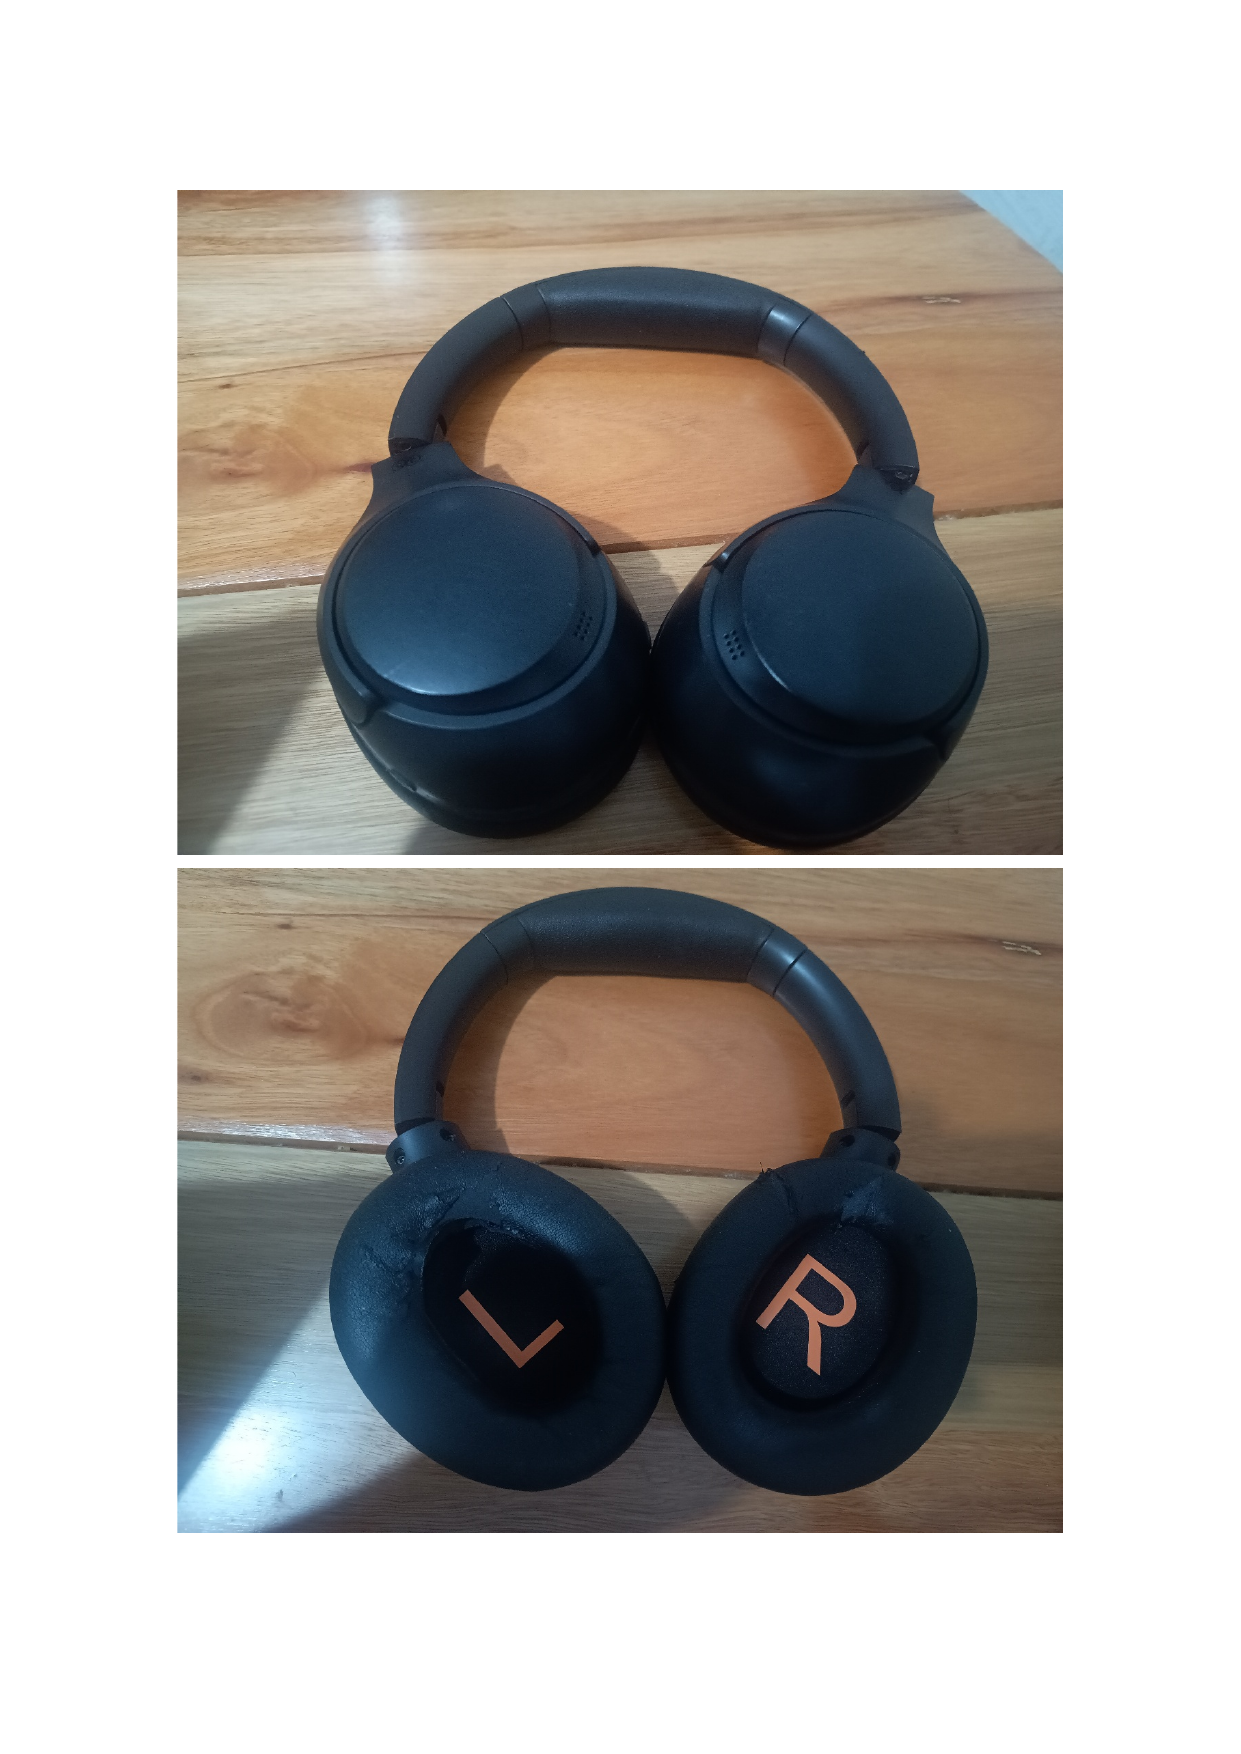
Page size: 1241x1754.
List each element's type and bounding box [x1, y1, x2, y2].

picture [177, 868, 1063, 1533]
picture [177, 190, 1063, 855]
